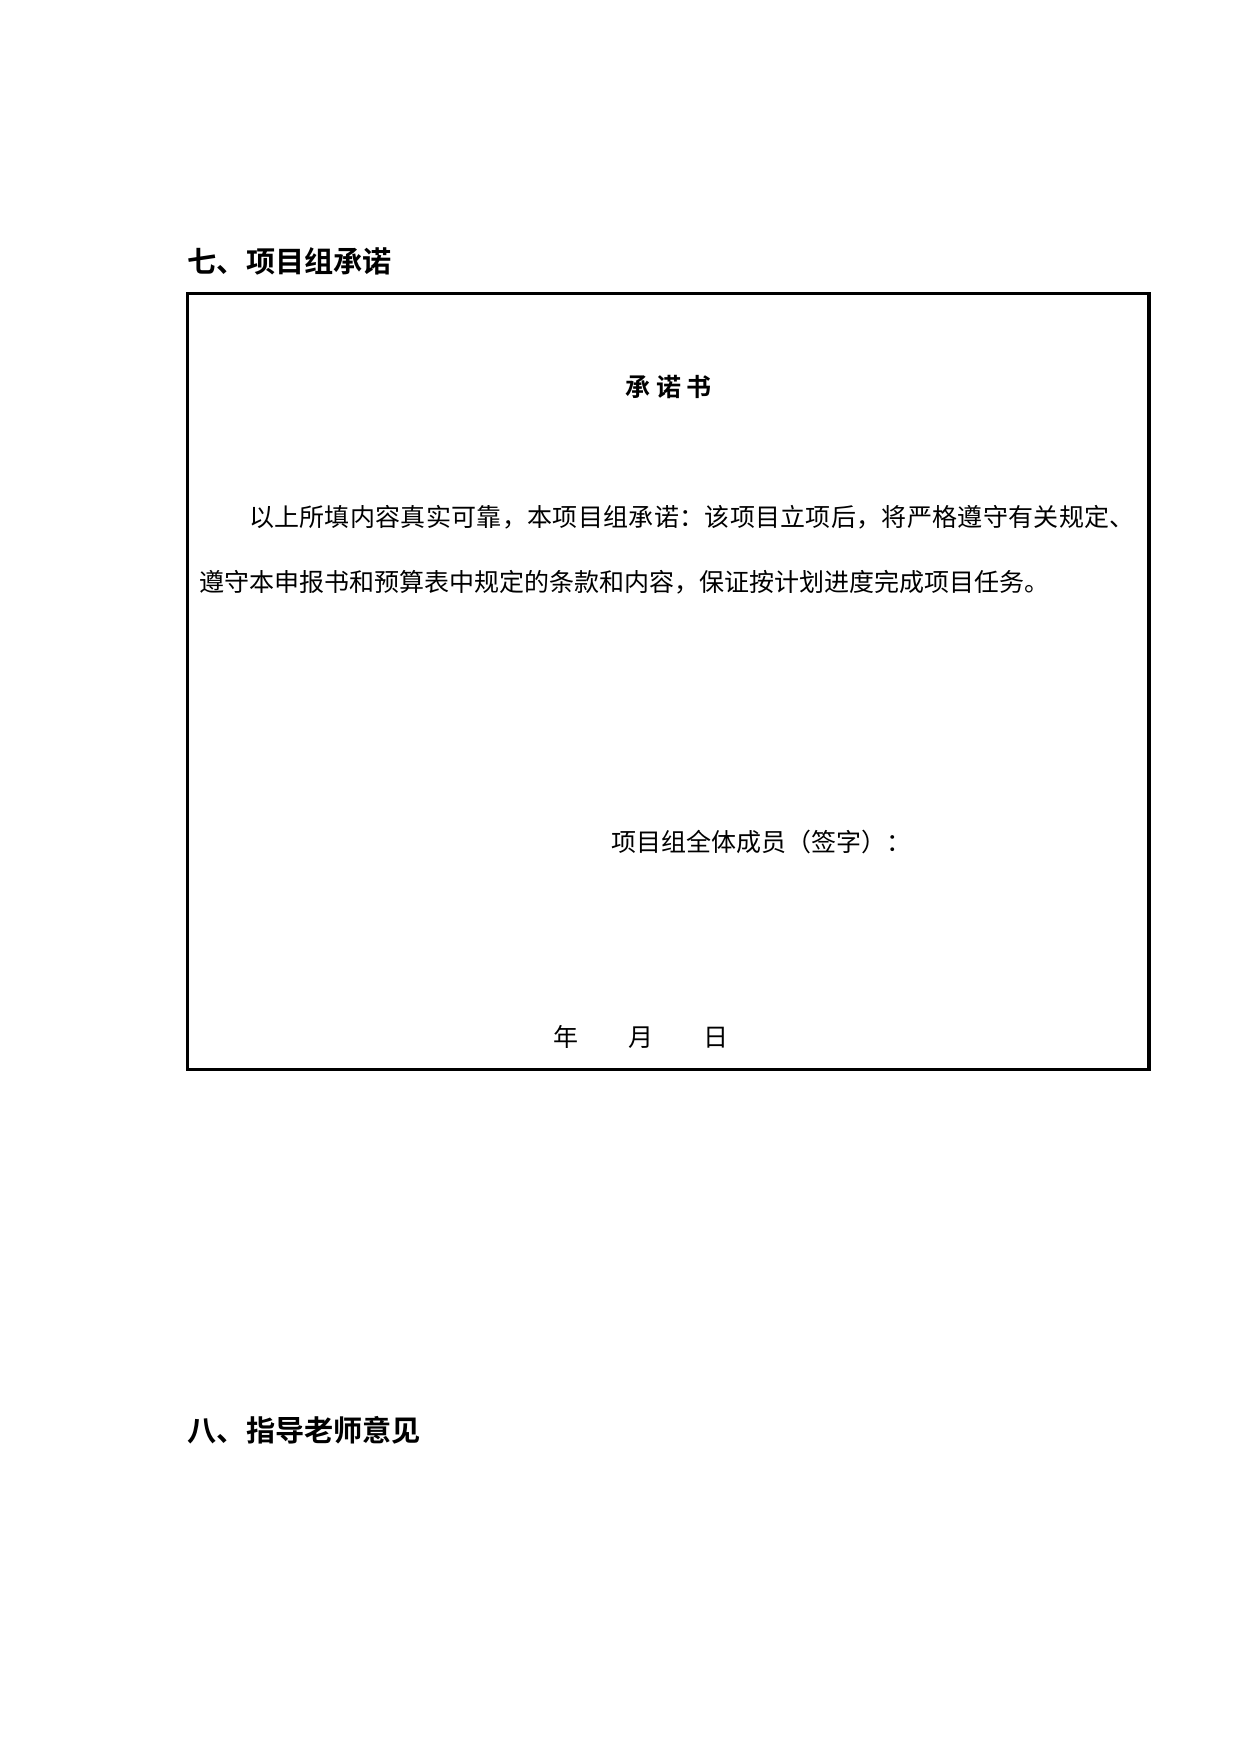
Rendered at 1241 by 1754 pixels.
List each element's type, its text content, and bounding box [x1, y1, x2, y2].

text 七、项目组承诺 [187, 227, 1094, 292]
text 八、指导老师意见 [187, 1396, 1094, 1461]
table_header 承 诺 书 以上所填内容真实可靠，本项目组承诺：该项目立项后，将严格遵守有关规定、遵守本申报书和预算表中规定的条款和内容，保证按计划进度完成项目任务。 项目组全体成员（签字）： 年 月 日 [189, 295, 1147, 1068]
